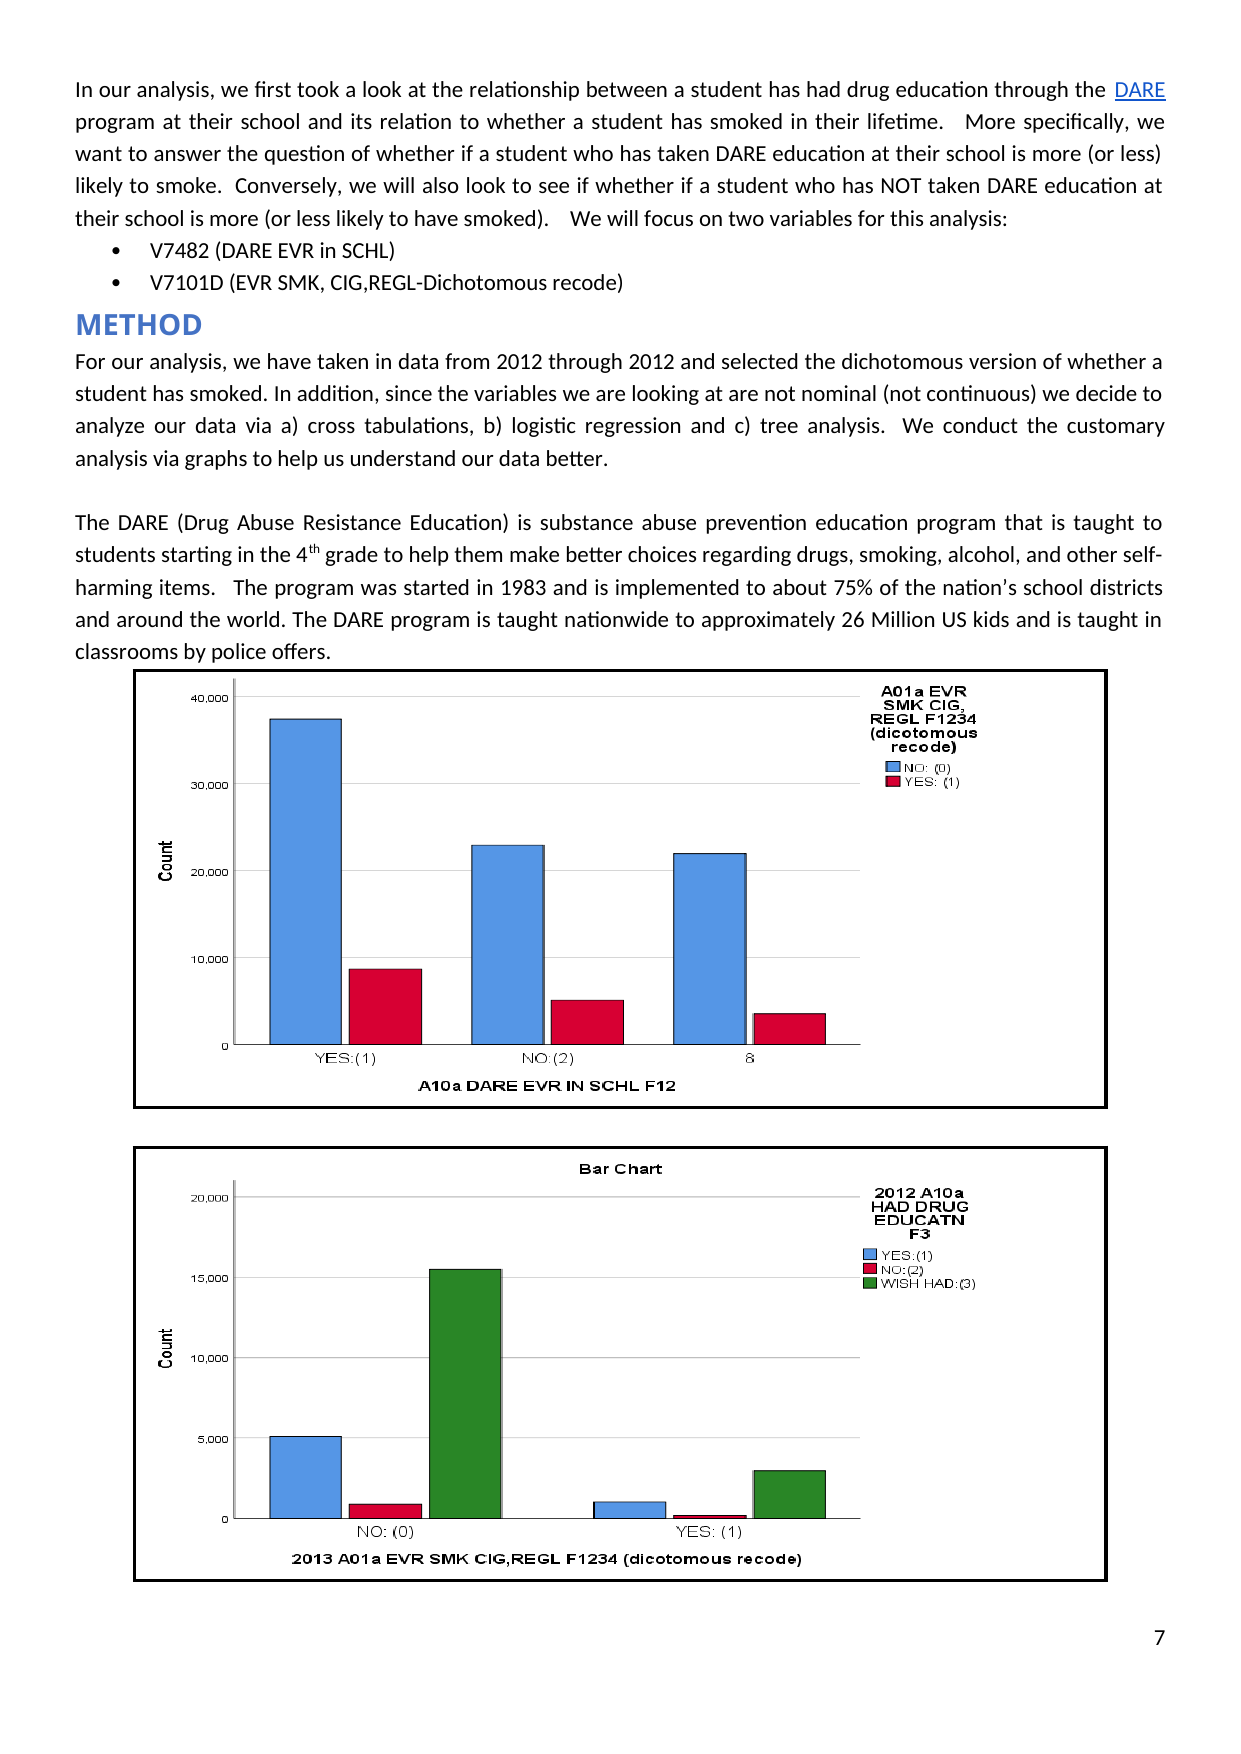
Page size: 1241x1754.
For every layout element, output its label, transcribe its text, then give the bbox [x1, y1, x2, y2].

subtitle METHOD [75, 304, 1165, 344]
picture [136, 1149, 1104, 1579]
text In our analysis, we first took a look at the relationship between a student has had drug education through the DARE program at their school and its relation to whether a student has smoked in their lifetime. More specifically, we want to answer the question of whether if a student who has taken DARE education at their school is more (or less) likely to smoke. Conversely, we will also look to see if whether if a student who has NOT taken DARE education at their school is more (or less likely to have smoked). We will focus on two variables for this analysis: [75, 75, 1165, 232]
list V7482 (DARE EVR in SCHL) [112, 236, 1165, 264]
list V7101D (EVR SMK, CIG,REGL-Dichotomous recode) [112, 268, 1165, 296]
text The DARE (Drug Abuse Resistance Education) is substance abuse prevention education program that is taught to students starting in the 4th grade to help them make better choices regarding drugs, smoking, alcohol, and other self-harming items. The program was started in 1983 and is implemented to about 75% of the nation’s school districts and around the world. The DARE program is taught nationwide to approximately 26 Million US kids and is taught in classrooms by police offers. [75, 508, 1165, 665]
text For our analysis, we have taken in data from 2012 through 2012 and selected the dichotomous version of whether a student has smoked. In addition, since the variables we are looking at are not nominal (not continuous) we decide to analyze our data via a) cross tabulations, b) logistic regression and c) tree analysis. We conduct the customary analysis via graphs to help us understand our data better. [75, 347, 1165, 472]
picture [136, 672, 1104, 1106]
